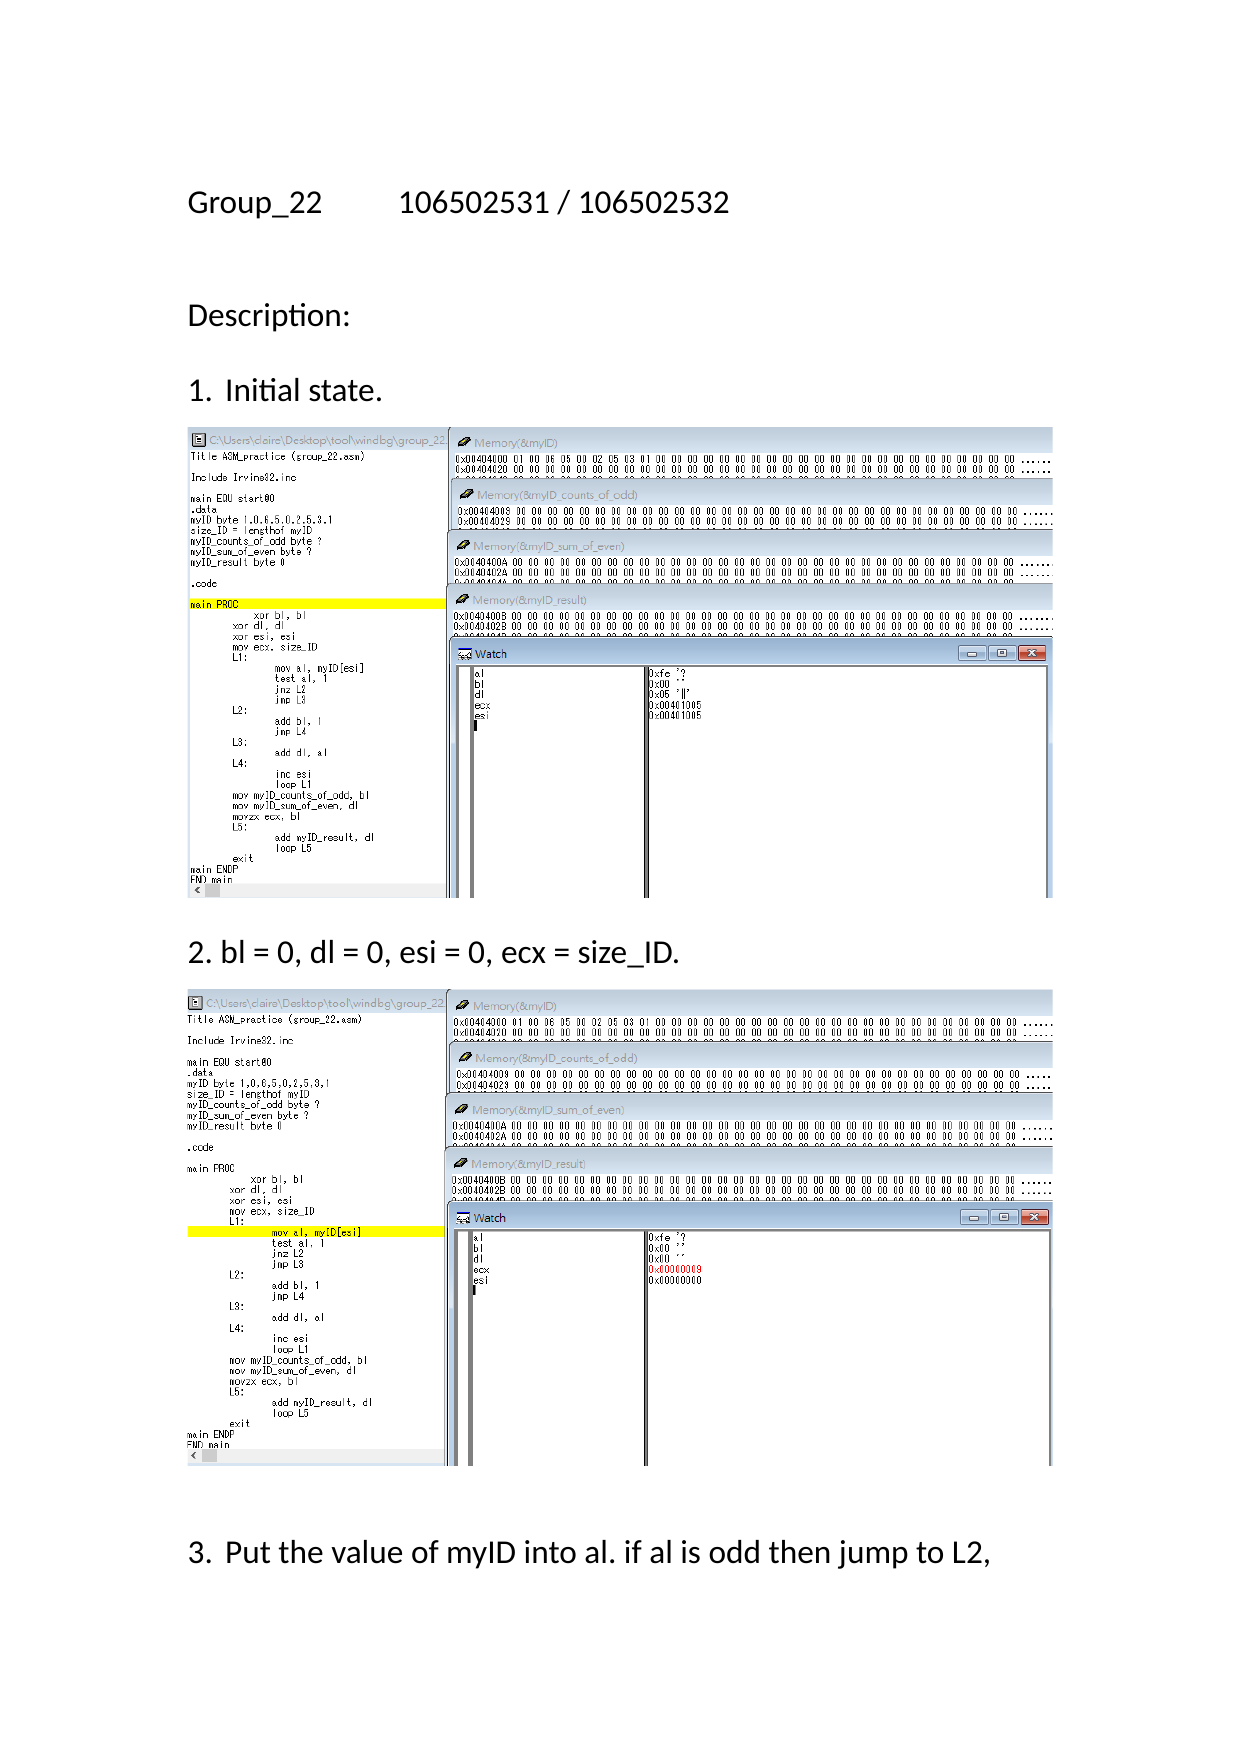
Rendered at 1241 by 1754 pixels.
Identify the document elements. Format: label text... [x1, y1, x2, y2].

picture [187, 989, 1053, 1466]
picture [187, 427, 1053, 898]
text Description: [187, 277, 1053, 352]
list Put the value of myID into al. if al is odd then jump to L2, [187, 1514, 1053, 1589]
text 2. bl = 0, dl = 0, esi = 0, ecx = size_ID. [187, 914, 1053, 989]
text Group_22 106502531 / 106502532 [187, 164, 1053, 239]
list Initial state. [187, 352, 1053, 427]
